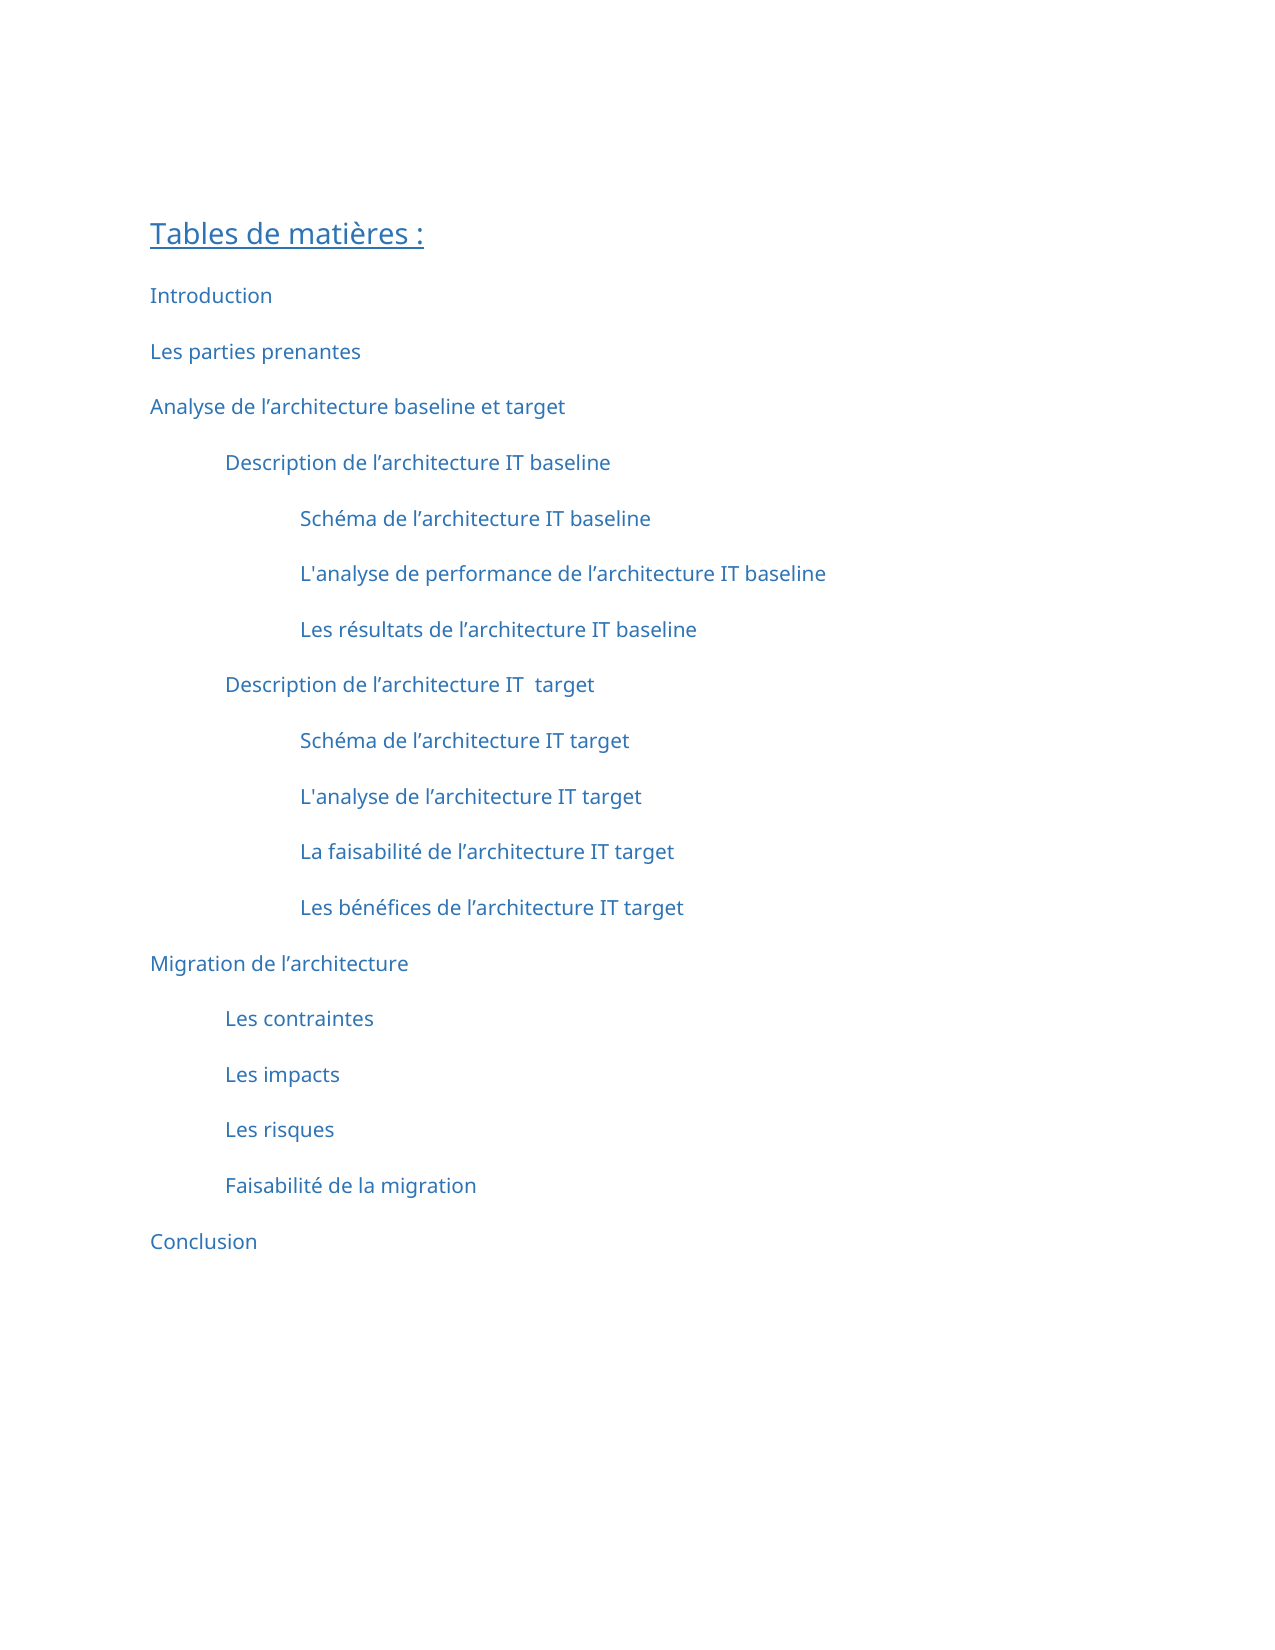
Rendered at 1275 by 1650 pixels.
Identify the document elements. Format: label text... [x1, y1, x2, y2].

subtitle Faisabilité de la migration [150, 1171, 1125, 1200]
subtitle Description de l’architecture IT baseline [225, 448, 1125, 477]
subtitle Schéma de l’architecture IT target [225, 726, 1125, 755]
subtitle Les contraintes [150, 1004, 1125, 1033]
subtitle Analyse de l’architecture baseline et target [150, 392, 1125, 421]
subtitle Les parties prenantes [150, 337, 1125, 365]
subtitle Conclusion [150, 1227, 1125, 1255]
subtitle Migration de l’architecture [150, 949, 1125, 977]
subtitle La faisabilité de l’architecture IT target [225, 837, 1125, 866]
subtitle Les résultats de l’architecture IT baseline [225, 615, 1125, 643]
subtitle Tables de matières : [150, 213, 1125, 253]
subtitle Les impacts [150, 1060, 1125, 1088]
subtitle Les bénéfices de l’architecture IT target [225, 893, 1125, 922]
subtitle Schéma de l’architecture IT baseline [225, 504, 1125, 532]
subtitle Description de l’architecture IT target [225, 671, 1125, 699]
subtitle L'analyse de l’architecture IT target [225, 782, 1125, 810]
subtitle Introduction [150, 281, 1125, 310]
subtitle L'analyse de performance de l’architecture IT baseline [225, 559, 1125, 588]
subtitle Les risques [150, 1116, 1125, 1144]
